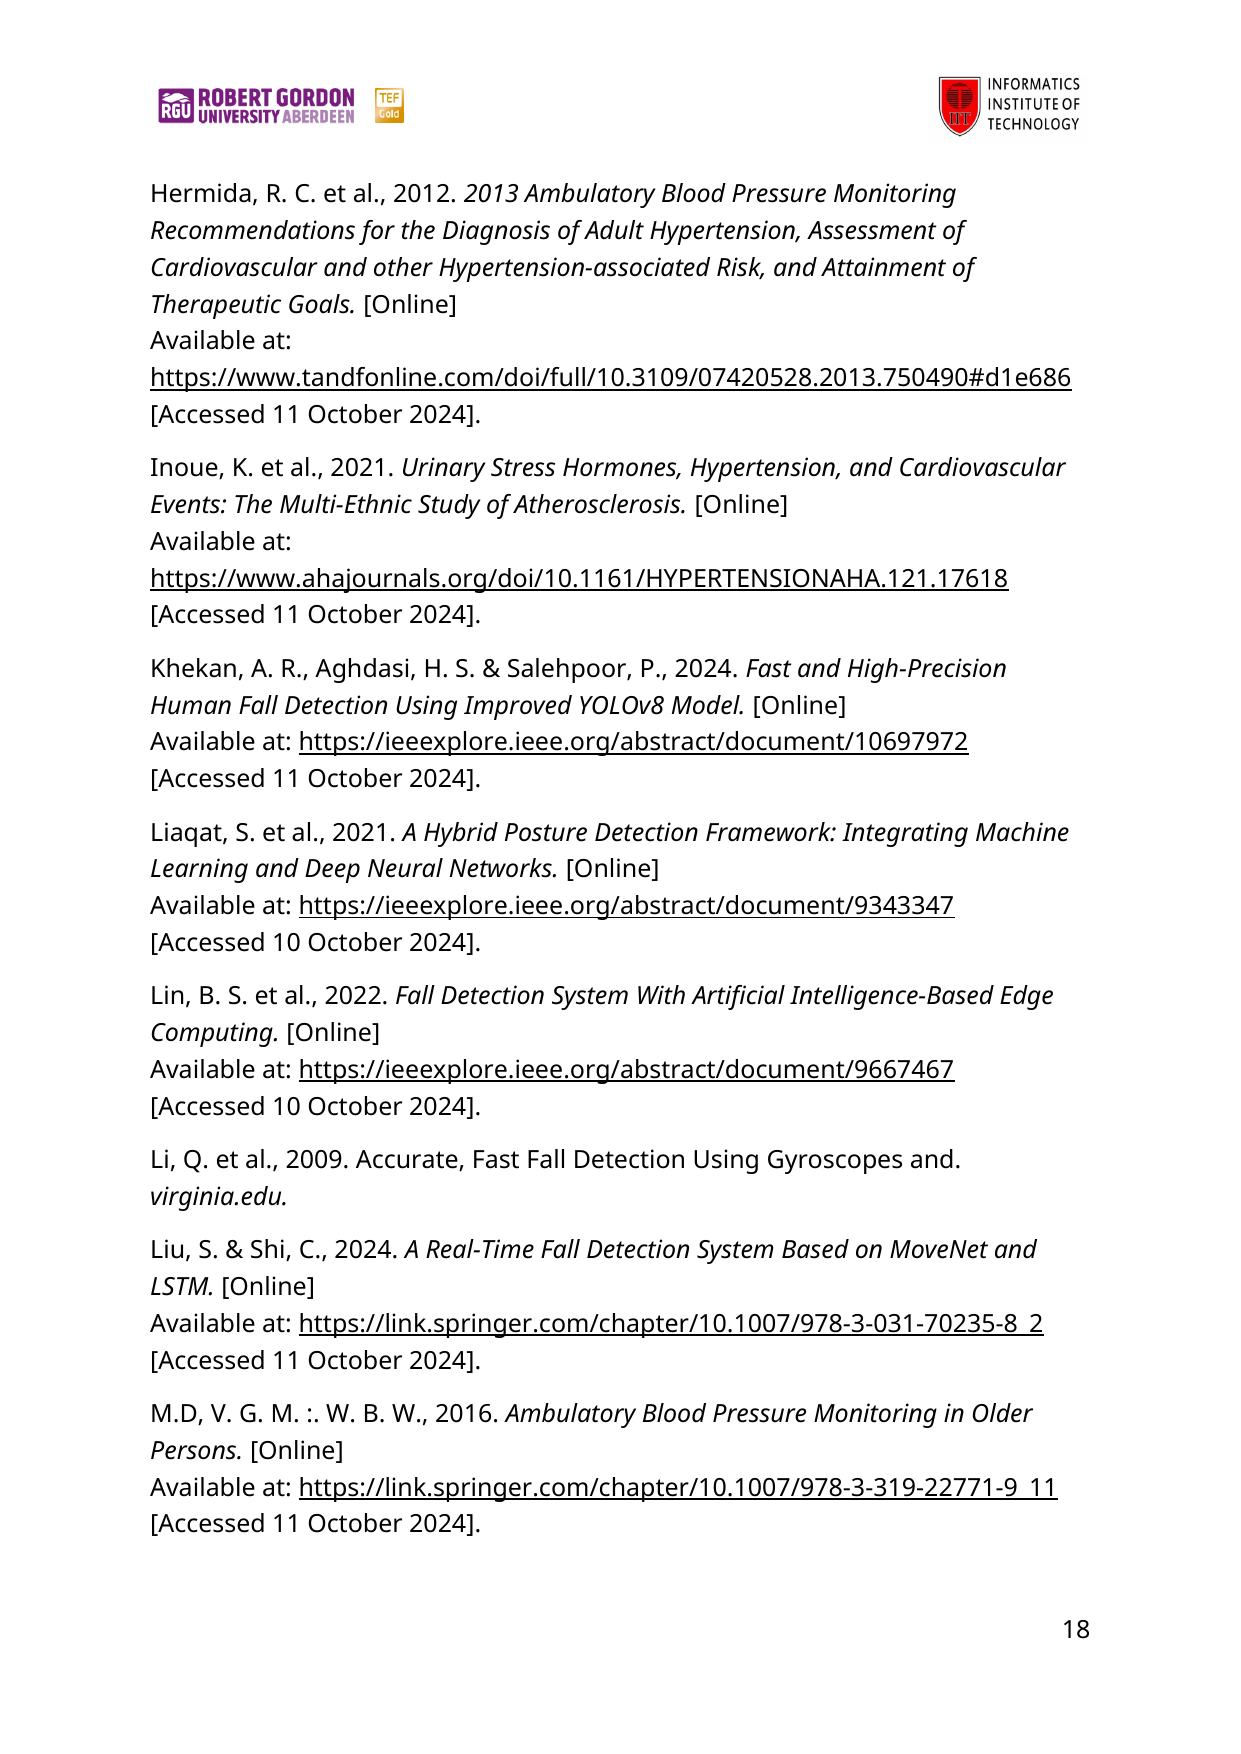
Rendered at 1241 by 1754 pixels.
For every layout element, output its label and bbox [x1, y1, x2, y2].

picture [150, 82, 413, 129]
picture [927, 75, 1091, 143]
